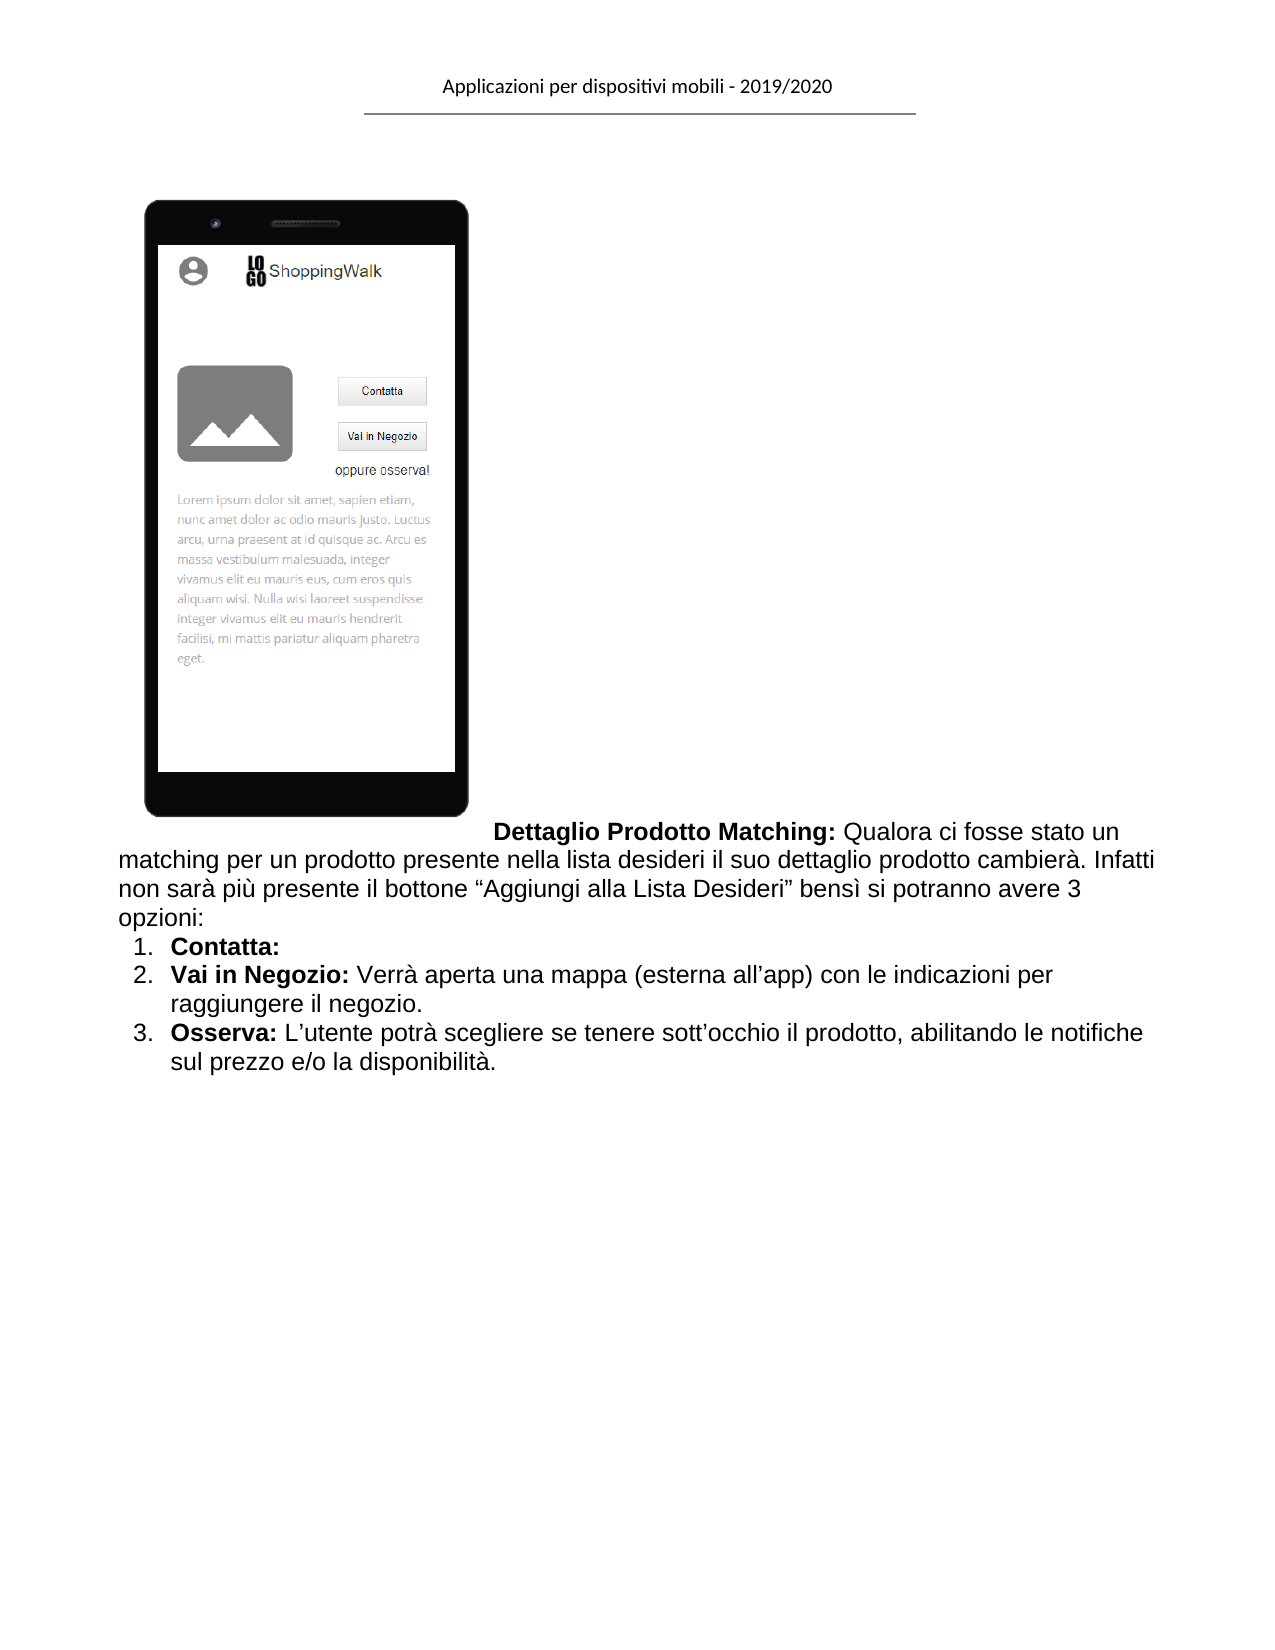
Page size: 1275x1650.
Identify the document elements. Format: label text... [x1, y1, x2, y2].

list Osserva: L’utente potrà scegliere se tenere sott’occhio il prodotto, abilitando le notifiche sul prezzo e/o la disponibilità. [133, 1018, 1157, 1075]
picture [118, 185, 494, 841]
list Vai in Negozio: Verrà aperta una mappa (esterna all’app) con le indicazioni per raggiungere il negozio. [133, 960, 1157, 1018]
list Contatta: [133, 932, 1157, 960]
